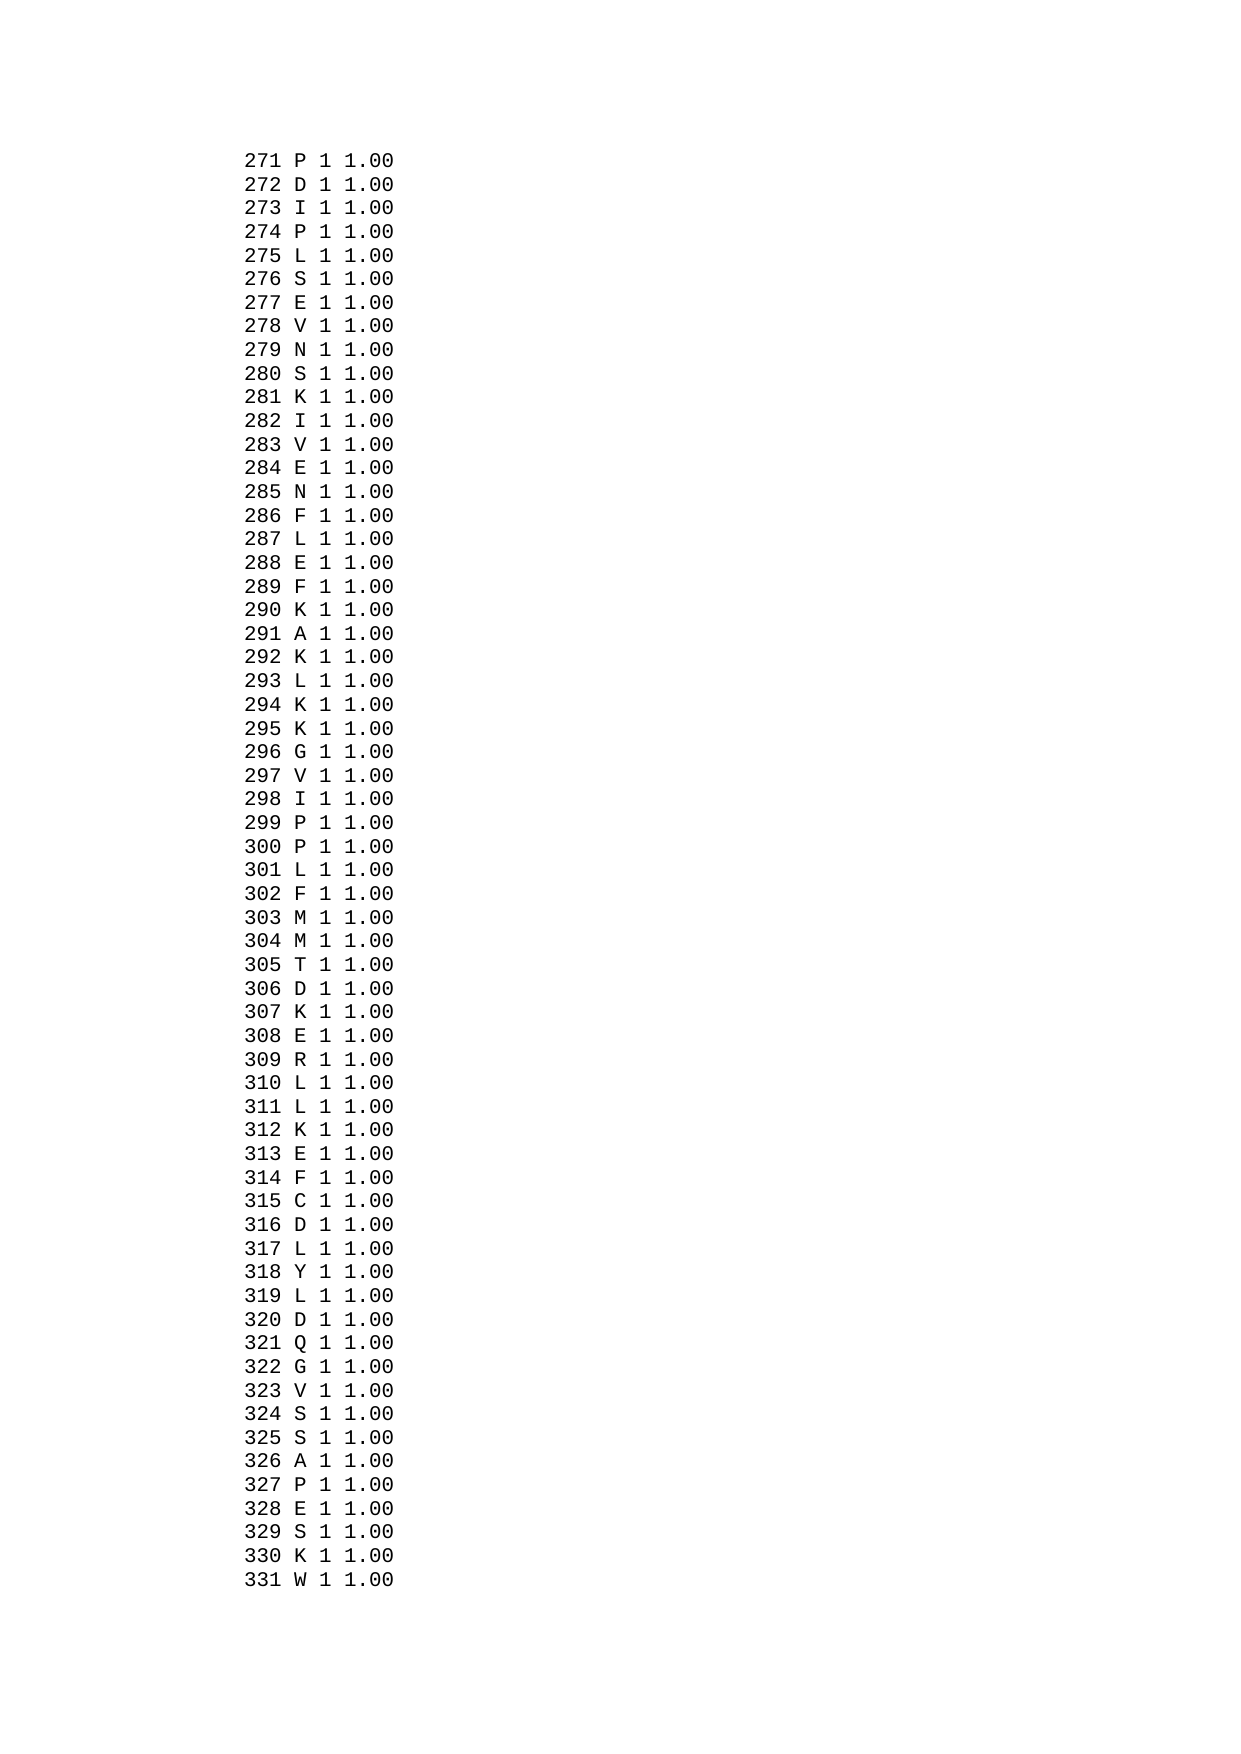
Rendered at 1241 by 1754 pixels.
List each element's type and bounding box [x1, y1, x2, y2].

text [244, 150, 996, 1592]
